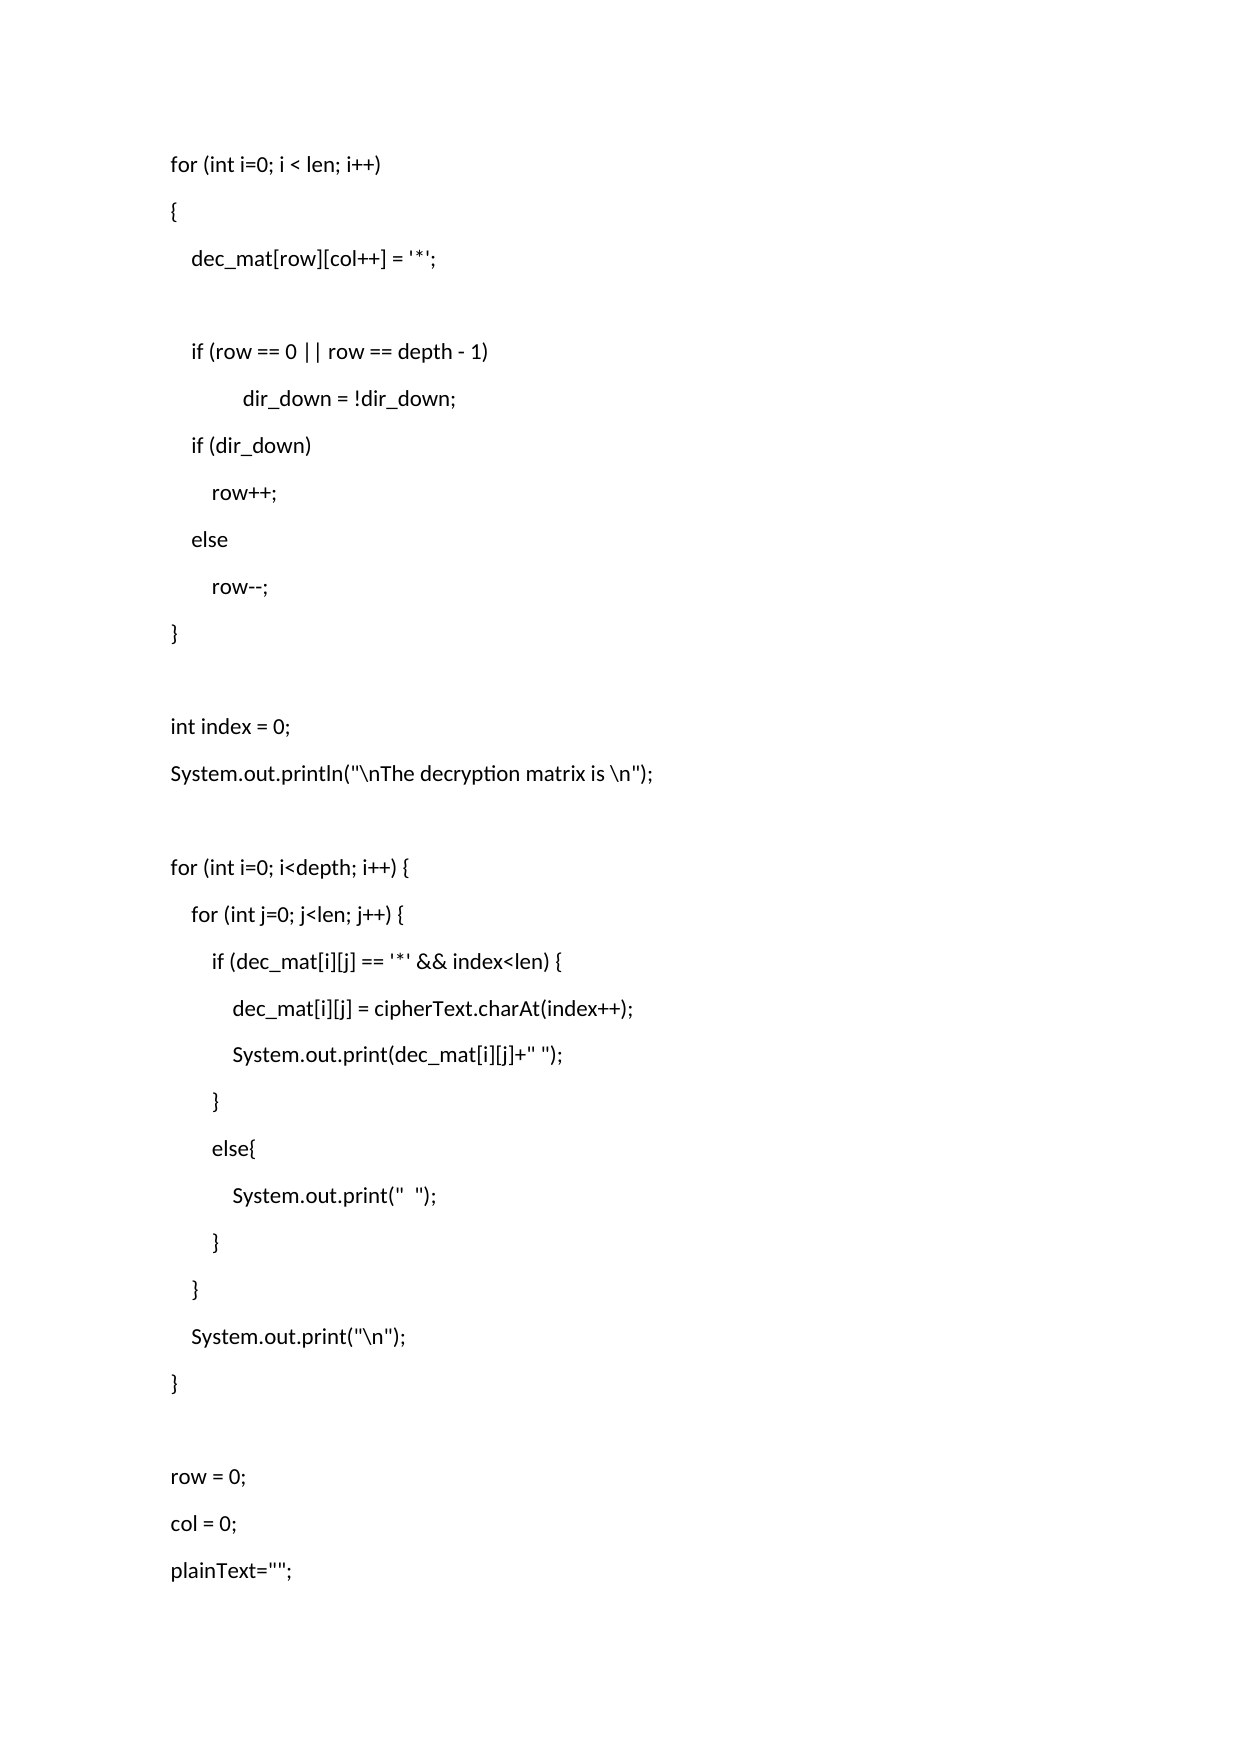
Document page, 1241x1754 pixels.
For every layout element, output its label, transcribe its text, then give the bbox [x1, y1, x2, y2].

text System.out.print(" "); [150, 1181, 1090, 1209]
text { [150, 197, 1090, 225]
text } [150, 1275, 1090, 1303]
text dec_mat[i][j] = cipherText.charAt(index++); [150, 994, 1090, 1022]
text for (int i=0; i<depth; i++) { [150, 853, 1090, 881]
text row--; [150, 572, 1090, 600]
text for (int j=0; j<len; j++) { [150, 900, 1090, 928]
text } [150, 619, 1090, 647]
text row++; [150, 478, 1090, 506]
text } [150, 1228, 1090, 1256]
text System.out.print(dec_mat[i][j]+" "); [150, 1041, 1090, 1069]
text else [150, 525, 1090, 553]
text int index = 0; [150, 712, 1090, 741]
text dir_down = !dir_down; [150, 384, 1090, 412]
text System.out.println("\nThe decryption matrix is \n"); [150, 759, 1090, 787]
text System.out.print("\n"); [150, 1322, 1090, 1350]
text dec_mat[row][col++] = '*'; [150, 244, 1090, 272]
text if (dir_down) [150, 431, 1090, 459]
text } [150, 1087, 1090, 1116]
text row = 0; [150, 1462, 1090, 1491]
text if (dec_mat[i][j] == '*' && index<len) { [150, 947, 1090, 975]
text } [150, 1369, 1090, 1397]
text else{ [150, 1134, 1090, 1162]
text for (int i=0; i < len; i++) [150, 150, 1090, 178]
text if (row == 0 || row == depth - 1) [150, 337, 1090, 366]
text col = 0; [150, 1509, 1090, 1537]
text plainText=""; [150, 1556, 1090, 1584]
